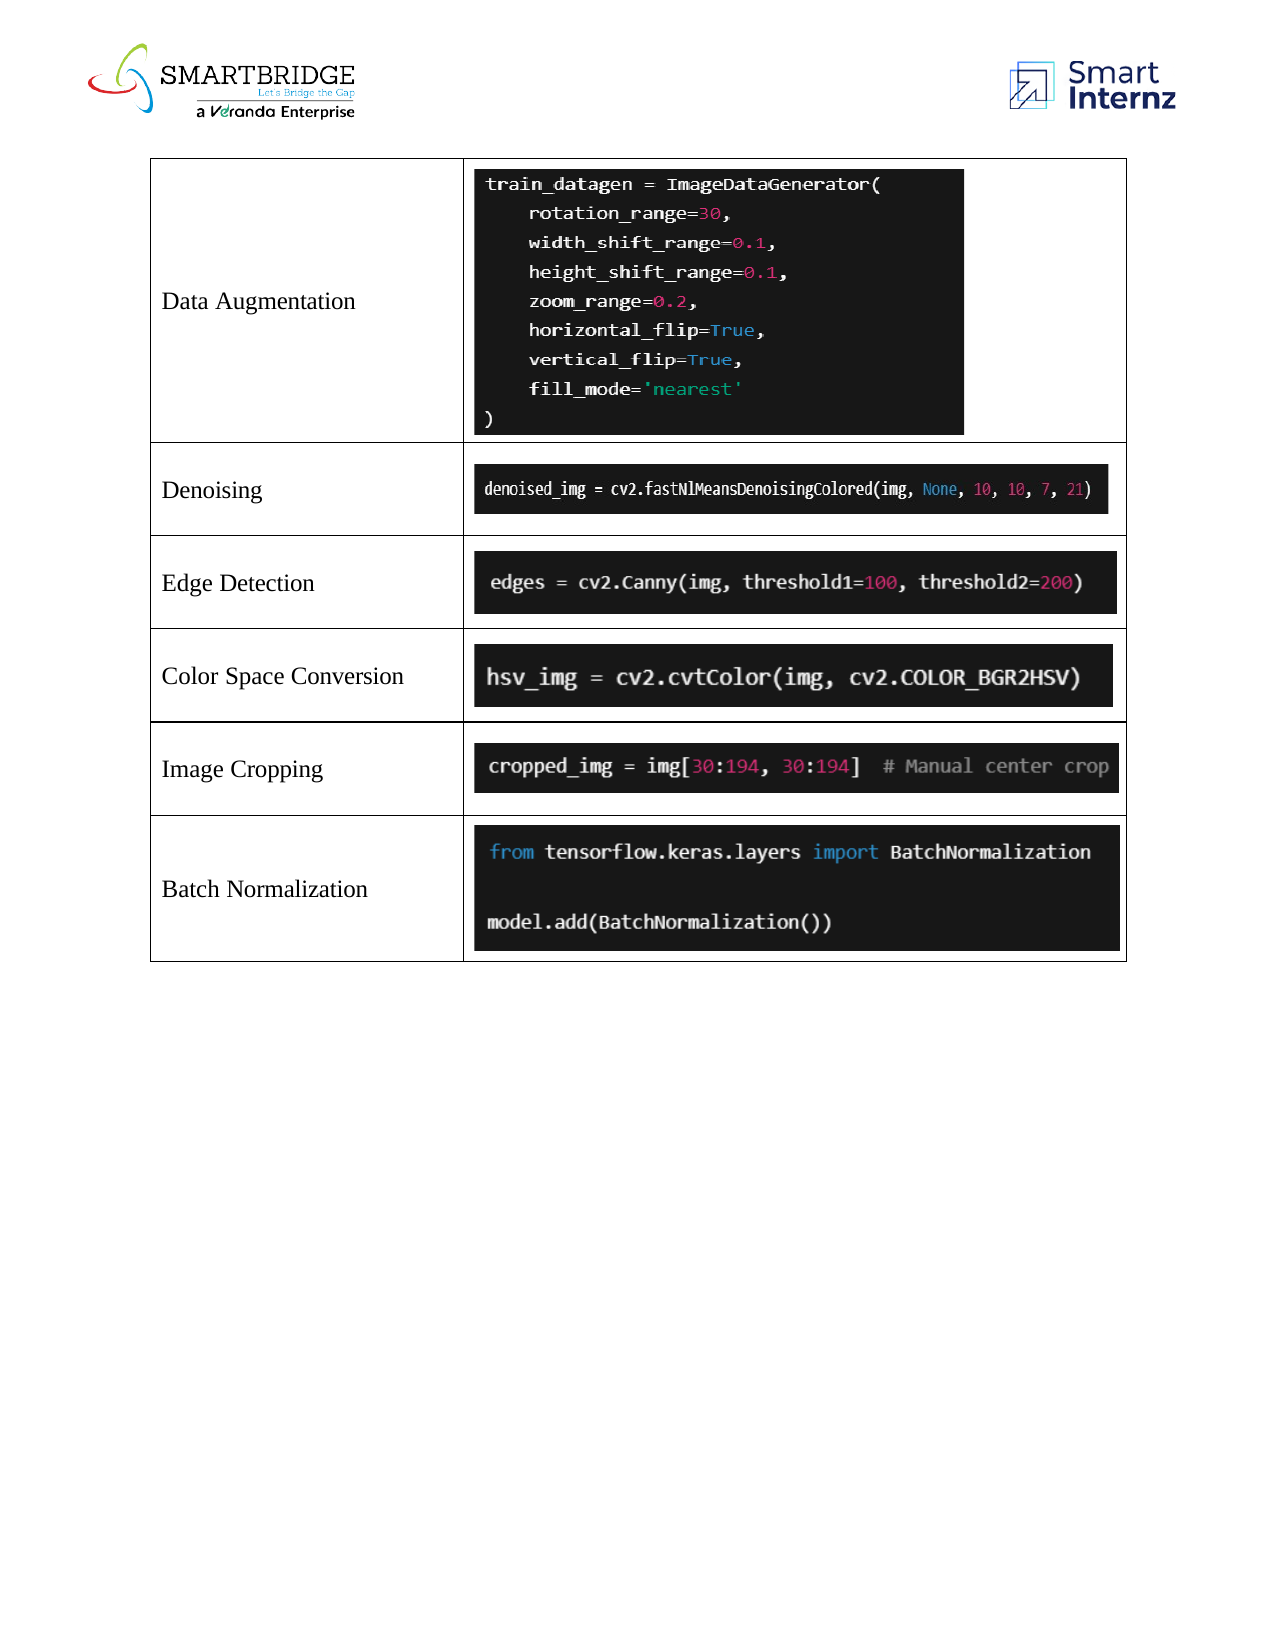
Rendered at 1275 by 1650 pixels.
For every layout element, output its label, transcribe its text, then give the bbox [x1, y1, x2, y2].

table_cell Edge Detection [151, 536, 463, 628]
table_cell [464, 629, 1126, 721]
table_header Data Augmentation [151, 159, 463, 442]
picture [474, 644, 1113, 707]
picture [474, 169, 965, 435]
picture [474, 743, 1119, 793]
picture [474, 551, 1117, 614]
table_cell Image Cropping [151, 723, 463, 815]
table_cell Denoising [151, 443, 463, 535]
picture [87, 43, 355, 120]
picture [1009, 61, 1176, 109]
table_cell Batch Normalization [151, 816, 463, 961]
picture [474, 464, 1109, 514]
picture [474, 825, 1120, 951]
table_cell [464, 816, 1126, 961]
table_cell [464, 723, 1126, 815]
table_cell [464, 443, 1126, 535]
table_cell Color Space Conversion [151, 629, 463, 721]
table_header [464, 159, 1126, 442]
table_cell [464, 536, 1126, 628]
